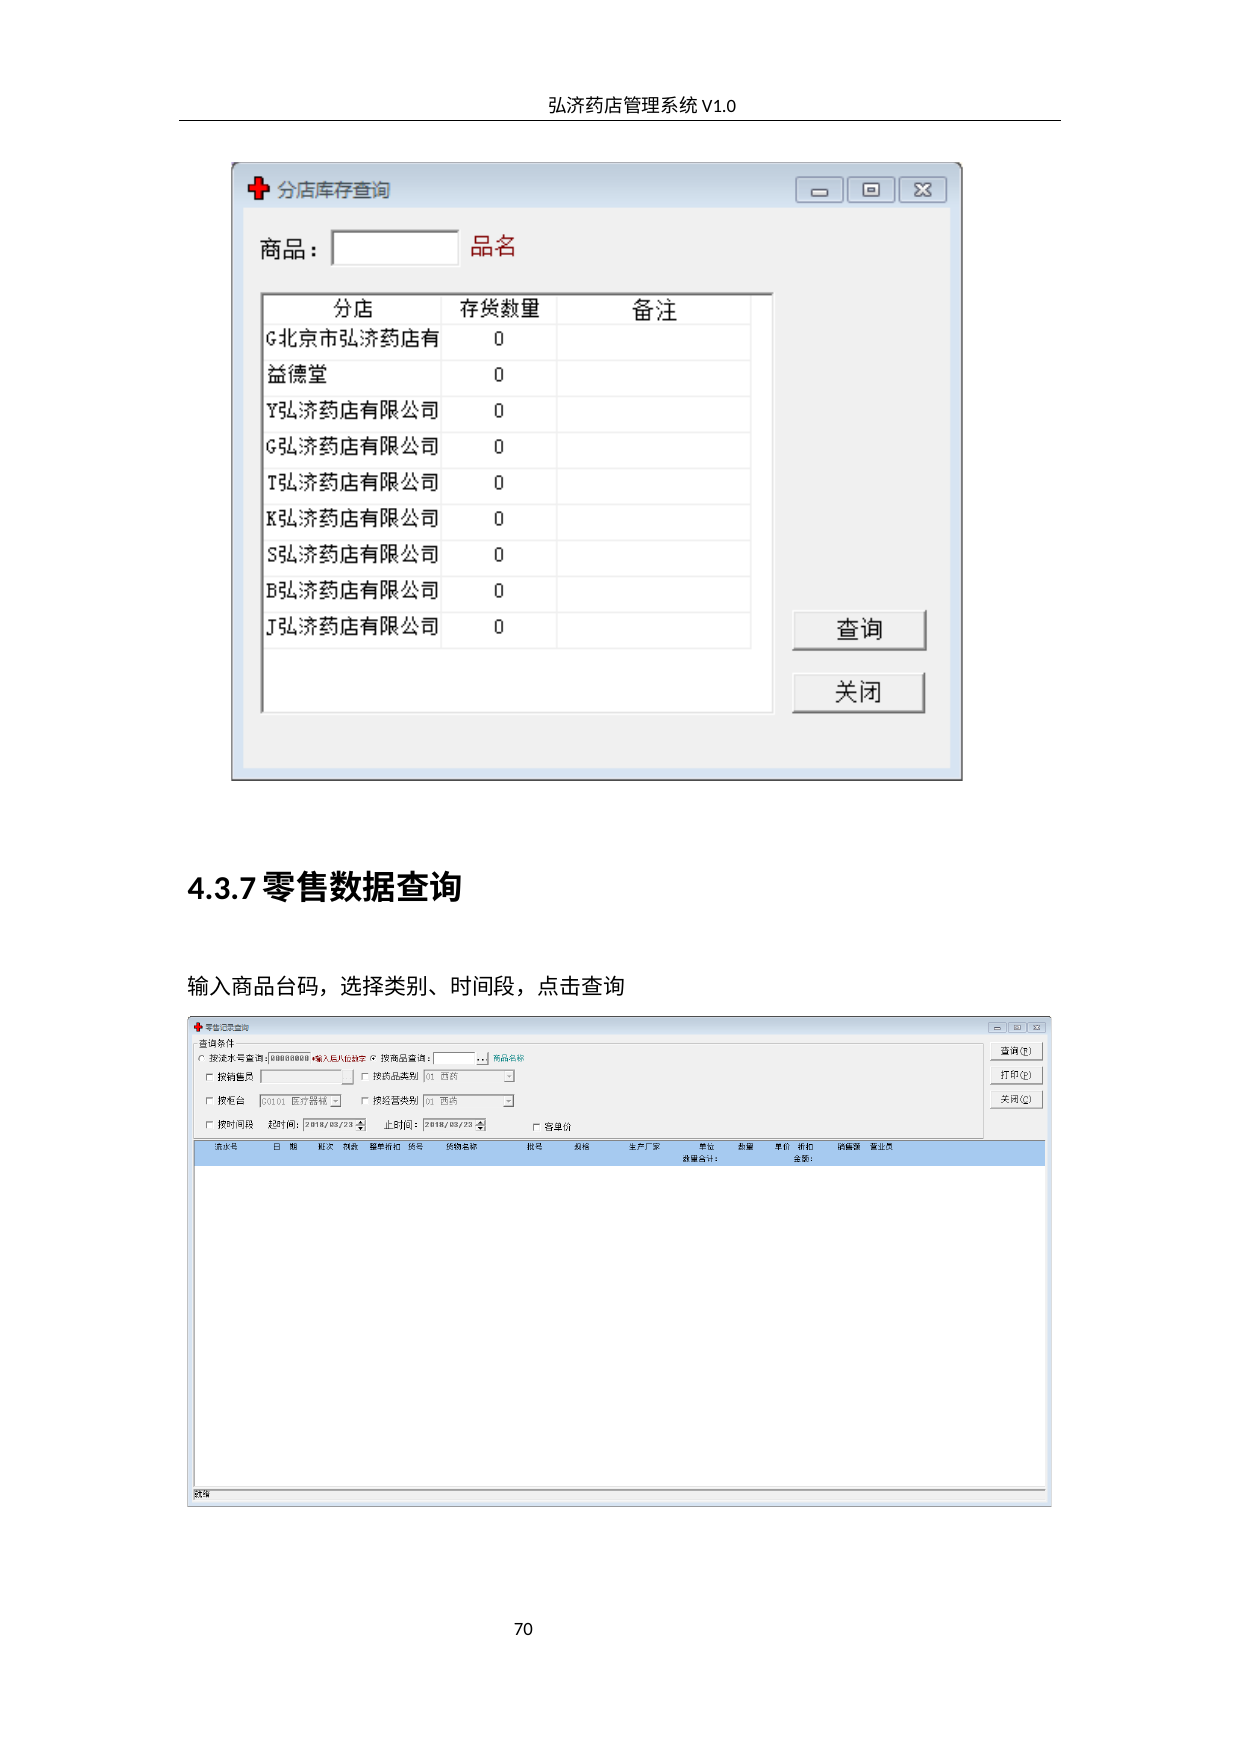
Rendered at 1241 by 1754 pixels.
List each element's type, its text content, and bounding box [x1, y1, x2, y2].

picture [187, 1016, 1052, 1507]
picture [231, 162, 963, 781]
subtitle 4.3.7零售数据查询 [187, 852, 1053, 917]
text 输入商品台码，选择类别、时间段，点击查询 [187, 968, 1053, 1001]
